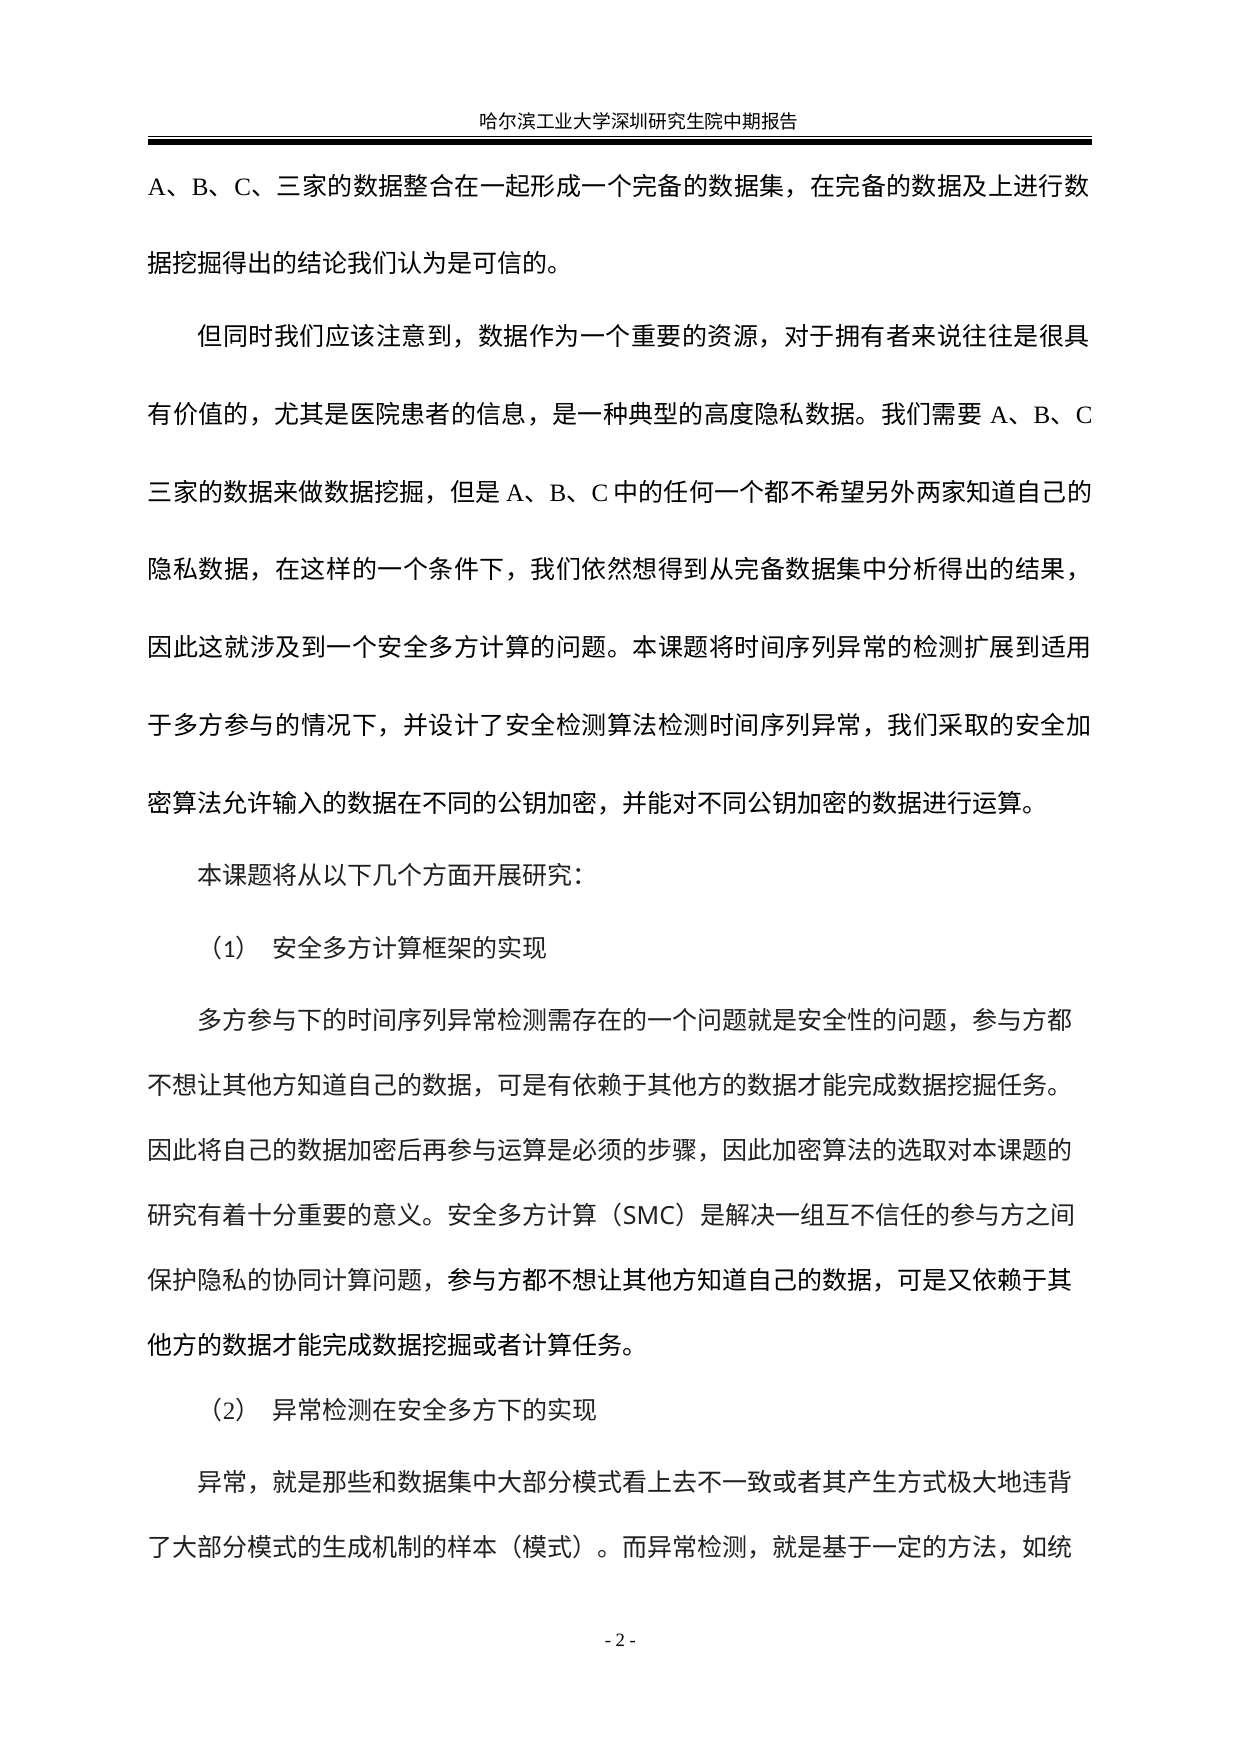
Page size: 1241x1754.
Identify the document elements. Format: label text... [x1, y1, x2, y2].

text 多方参与下的时间序列异常检测需存在的一个问题就是安全性的问题，参与方都不想让其他方知道自己的数据，可是有依赖于其他方的数据才能完成数据挖掘任务。因此将自己的数据加密后再参与运算是必须的步骤，因此加密算法的选取对本课题的研究有着十分重要的意义。安全多方计算（SMC）是解决一组互不信任的参与方之间保护隐私的协同计算问题，参与方都不想让其他方知道自己的数据，可是又依赖于其他方的数据才能完成数据挖掘或者计算任务。 [148, 986, 1092, 1376]
text 本课题将从以下几个方面开展研究： [148, 841, 1092, 906]
list 异常检测在安全多方下的实现 [198, 1376, 1092, 1441]
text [148, 152, 1092, 294]
text 但同时我们应该注意到，数据作为一个重要的资源，对于拥有者来说往往是很具有价值的，尤其是医院患者的信息，是一种典型的高度隐私数据。我们需要A、B、C 三家的数据来做数据挖掘，但是A、B、C中的任何一个都不希望另外两家知道自己的隐私数据，在这样的一个条件下，我们依然想得到从完备数据集中分析得出的结果，因此这就涉及到一个安全多方计算的问题。本课题将时间序列异常的检测扩展到适用于多方参与的情况下，并设计了安全检测算法检测时间序列异常，我们采取的安全加密算法允许输入的数据在不同的公钥加密，并能对不同公钥加密的数据进行运算。 [148, 302, 1092, 834]
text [148, 1448, 1092, 1578]
list 安全多方计算框架的实现 [198, 914, 1092, 979]
